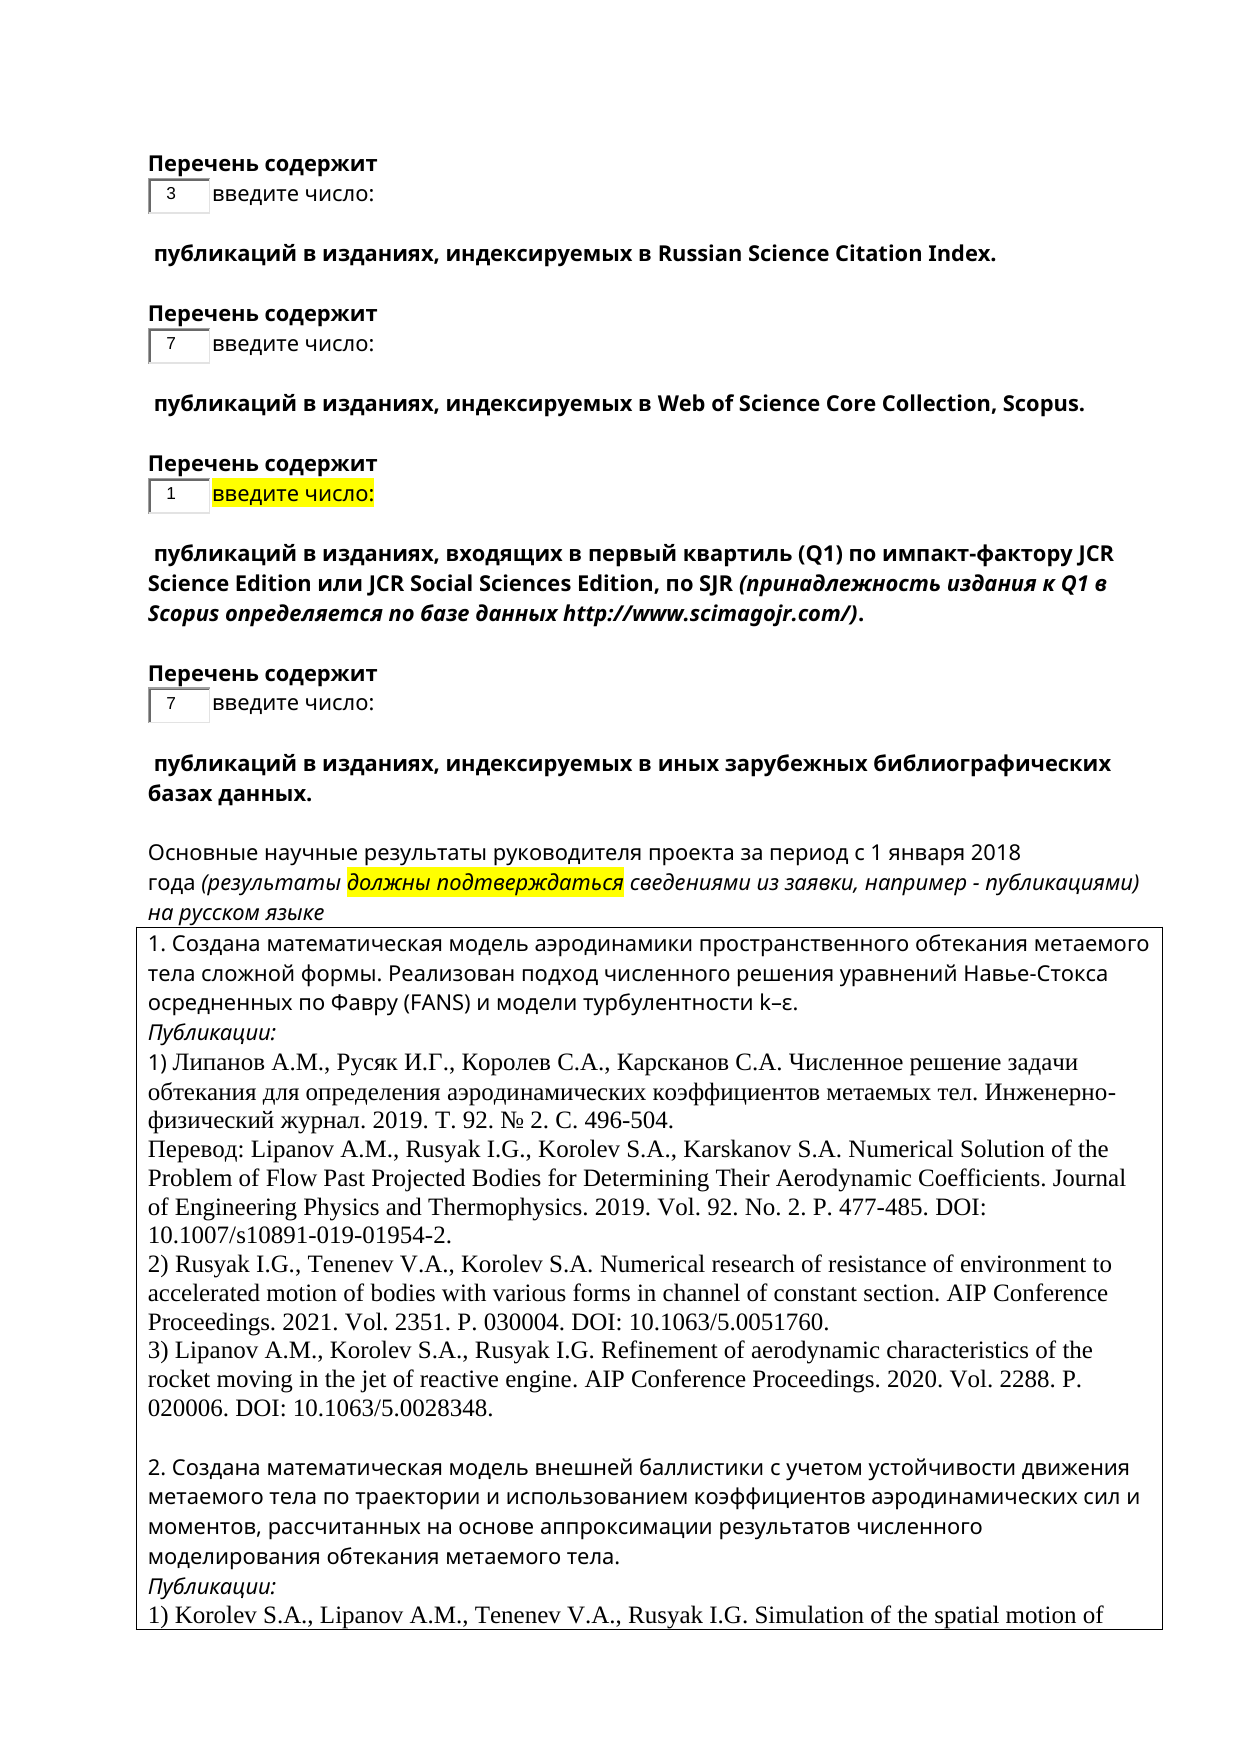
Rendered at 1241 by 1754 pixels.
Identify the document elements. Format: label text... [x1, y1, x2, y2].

text введите число: [148, 178, 1152, 222]
text введите число: [148, 478, 1152, 522]
text публикаций в изданиях, индексируемых в Web of Science Core Collection, Scopus. Перечень содержит [148, 388, 1152, 478]
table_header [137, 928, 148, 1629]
text публикаций в изданиях, входящих в первый квартиль (Q1) по импакт-фактору JCR Science Edition или JCR Social Sciences Edition, по SJR (принадлежность издания к Q1 в Scopus определяется по базе данных http://www.scimagojr.com/). Перечень содержит [148, 538, 1152, 687]
text введите число: [148, 687, 1152, 731]
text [148, 118, 1152, 178]
text публикаций в изданиях, индексируемых в Russian Science Citation Index. Перечень содержит [148, 238, 1152, 328]
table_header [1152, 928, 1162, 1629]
text на русском языке [148, 897, 1152, 927]
text публикаций в изданиях, индексируемых в иных зарубежных библиографических базах данных. Основные научные результаты руководителя проекта за период с 1 января 2018 года (результаты должны подтверждаться сведениями из заявки, например - публикациями) [148, 748, 1152, 897]
text введите число: [148, 328, 1152, 372]
